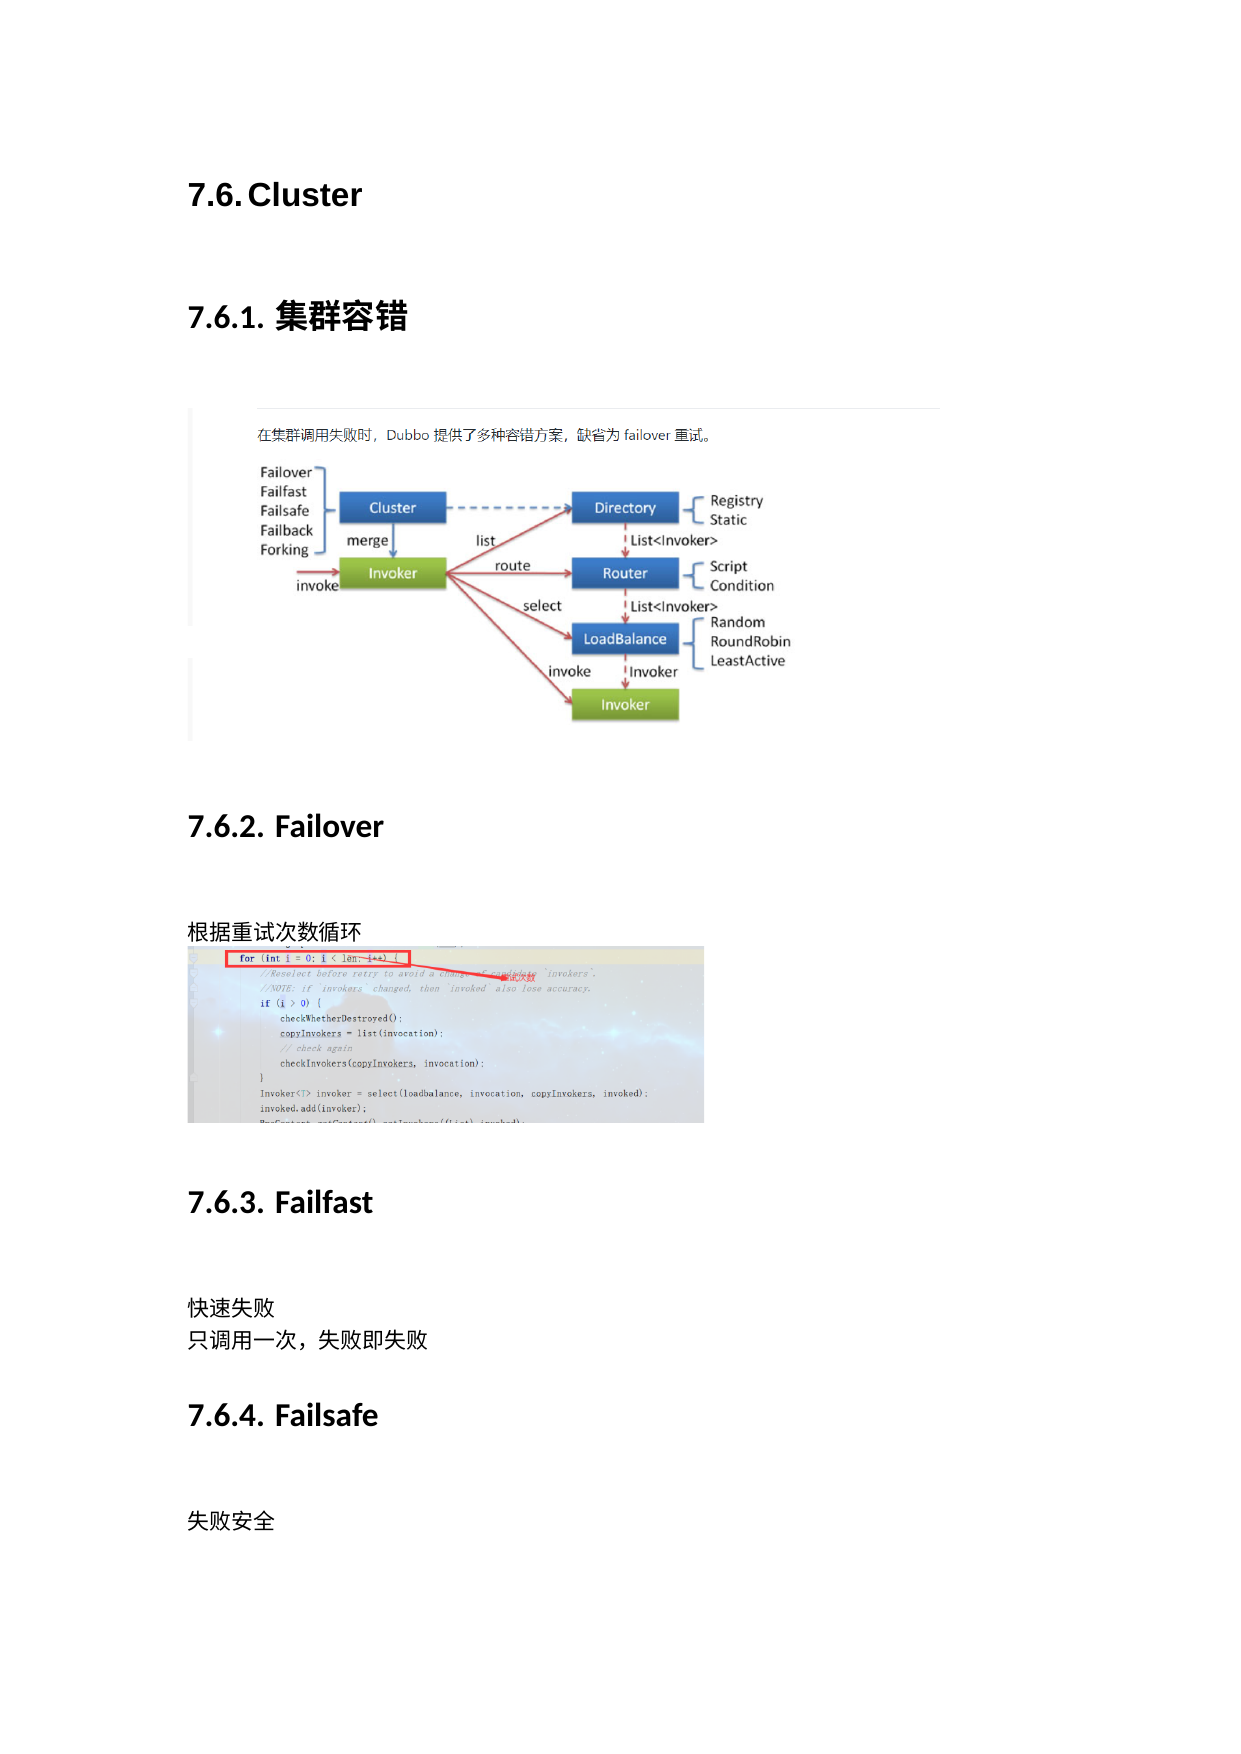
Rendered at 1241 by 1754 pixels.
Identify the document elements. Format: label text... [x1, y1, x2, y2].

subtitle Failsafe [187, 1382, 1053, 1447]
subtitle Failfast [187, 1169, 1053, 1234]
text 失败安全 [187, 1504, 1053, 1536]
subtitle 集群容错 [187, 282, 1053, 347]
subtitle Failover [187, 793, 1053, 858]
picture [187, 408, 1052, 741]
text 快速失败 [187, 1290, 1053, 1323]
text 根据重试次数循环 [187, 914, 1053, 947]
text 只调用一次，失败即失败 [187, 1323, 1053, 1355]
subtitle Cluster [187, 162, 1053, 227]
picture [187, 946, 705, 1123]
